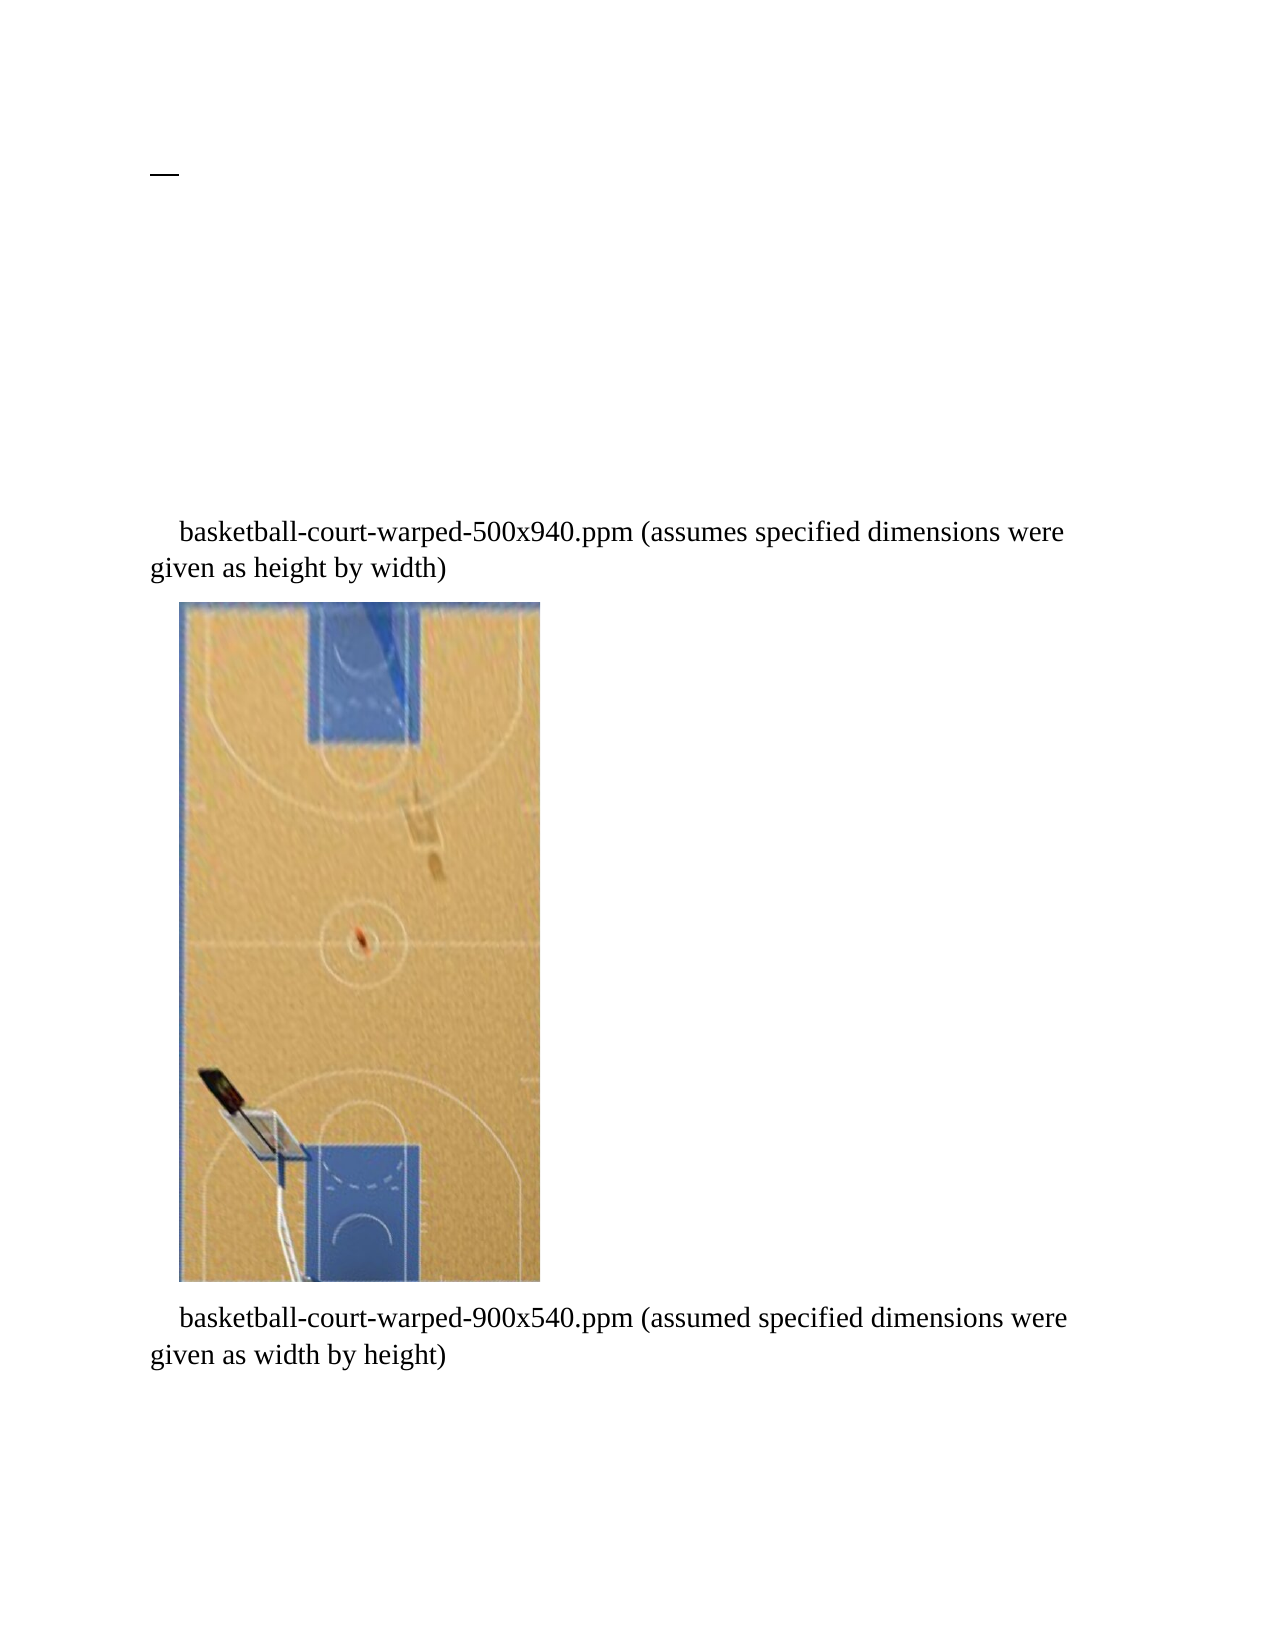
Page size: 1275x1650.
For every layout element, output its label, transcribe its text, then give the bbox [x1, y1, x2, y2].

text basketball-court-warped-900x540.ppm (assumed specified dimensions were given as width by height) [150, 1301, 1125, 1370]
picture [179, 602, 540, 1282]
text basketball-court-warped-500x940.ppm (assumes specified dimensions were given as height by width) [150, 514, 1125, 583]
